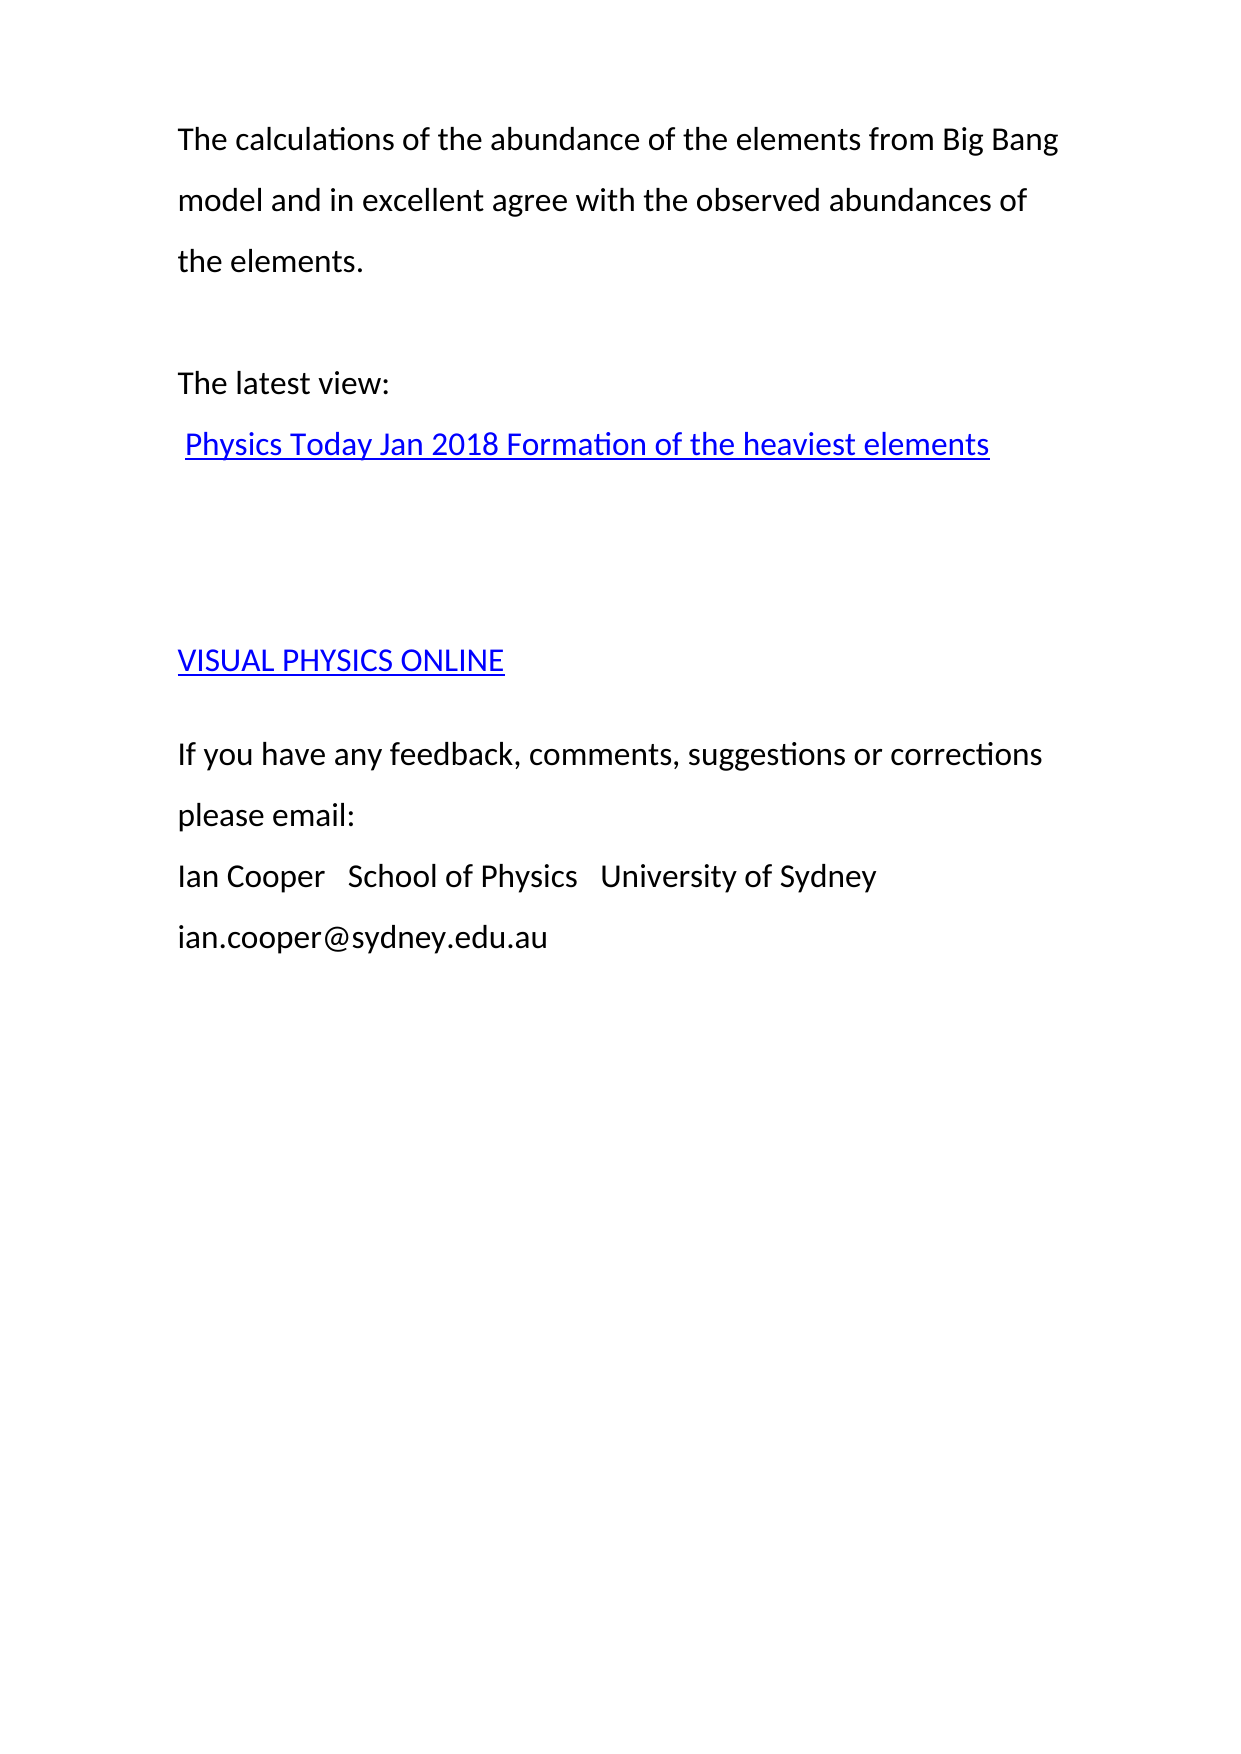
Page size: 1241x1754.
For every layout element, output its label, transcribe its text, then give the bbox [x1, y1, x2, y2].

text Ian Cooper School of Physics University of Sydney [177, 855, 1063, 896]
text Physics Today Jan 2018 Formation of the heaviest elements [177, 423, 1063, 464]
text ian.cooper@sydney.edu.au [177, 916, 1063, 957]
text If you have any feedback, comments, suggestions or corrections please email: [177, 733, 1063, 835]
text The latest view: [177, 362, 1063, 403]
text VISUAL PHYSICS ONLINE [177, 639, 1063, 680]
text The calculations of the abundance of the elements from Big Bang model and in excellent agree with the observed abundances of the elements. [177, 118, 1063, 281]
